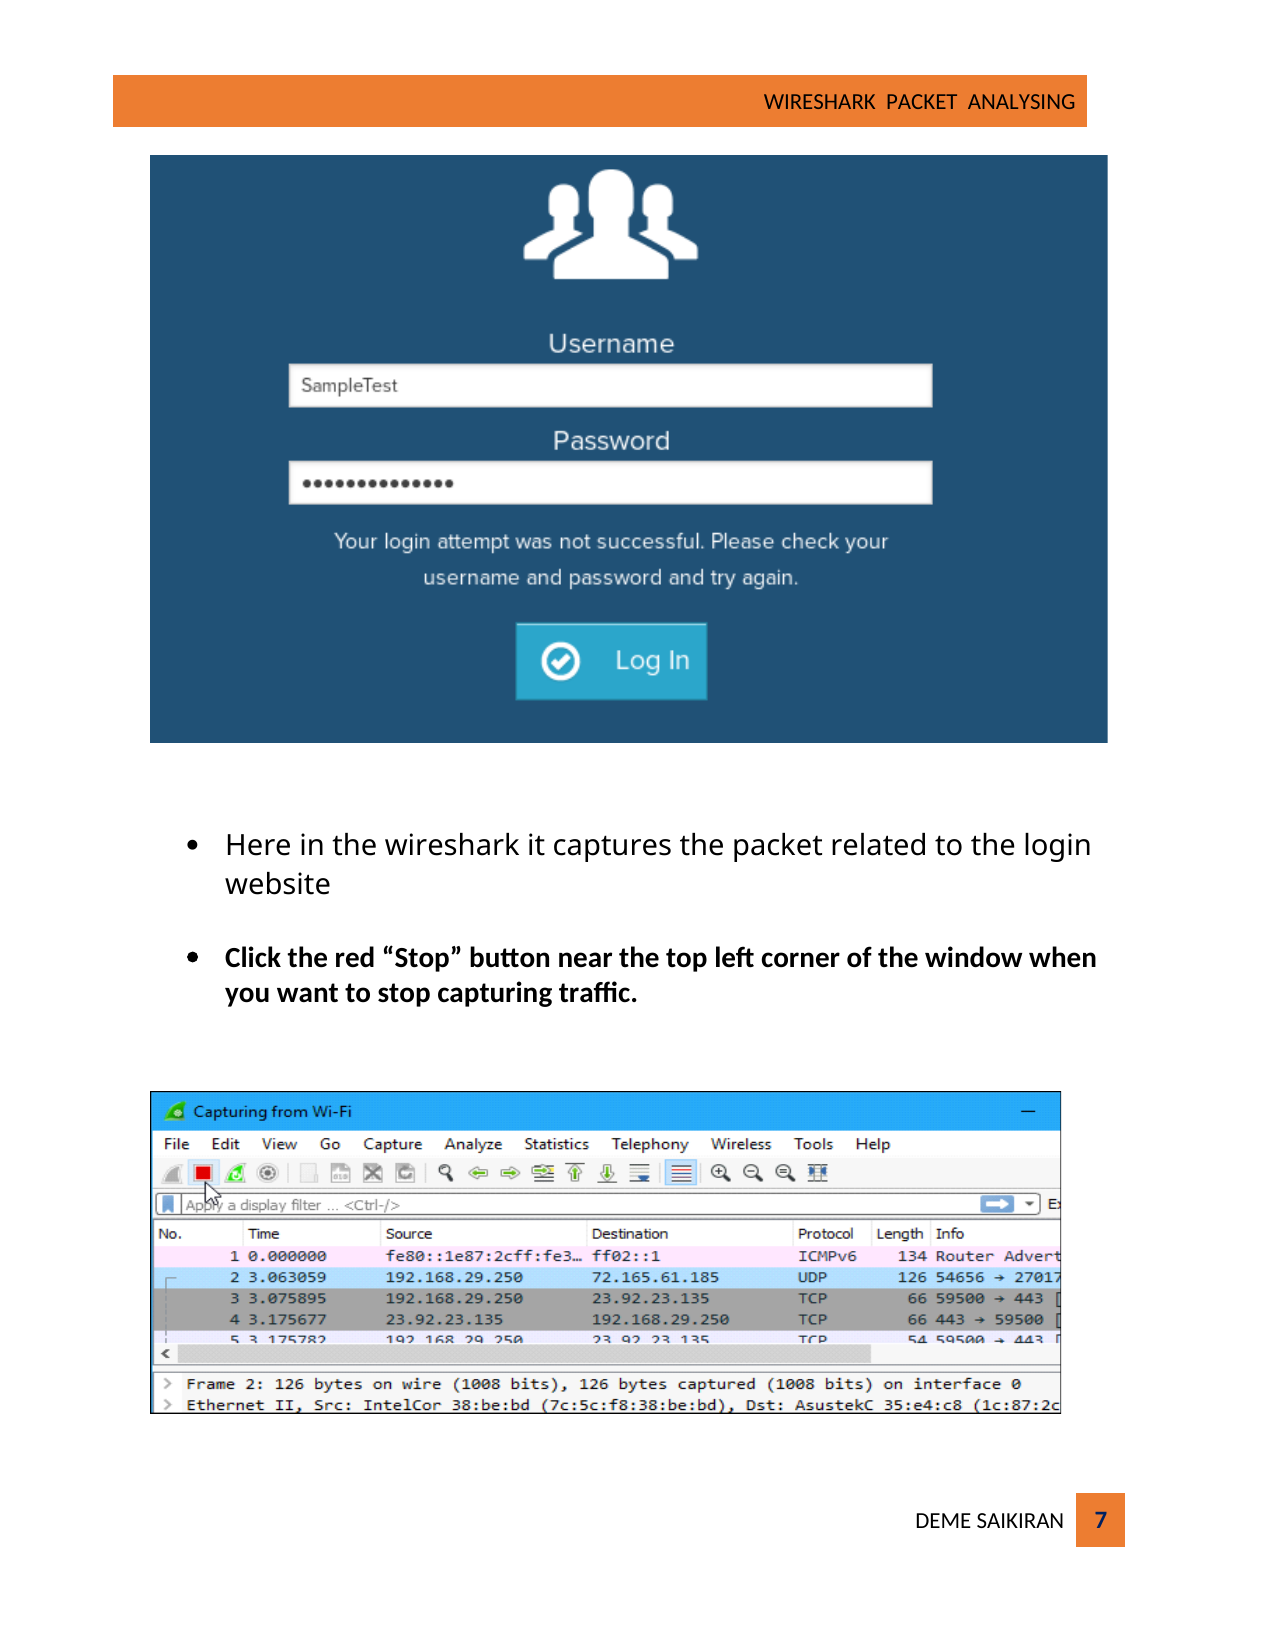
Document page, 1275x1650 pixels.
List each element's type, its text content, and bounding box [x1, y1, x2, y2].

picture [150, 1091, 1062, 1414]
picture [150, 155, 1108, 743]
list Click the red “Stop” button near the top left corner of the window when you want to stop capturing traffic. [187, 939, 1125, 1010]
list Here in the wireshark it captures the packet related to the login website [187, 824, 1125, 903]
